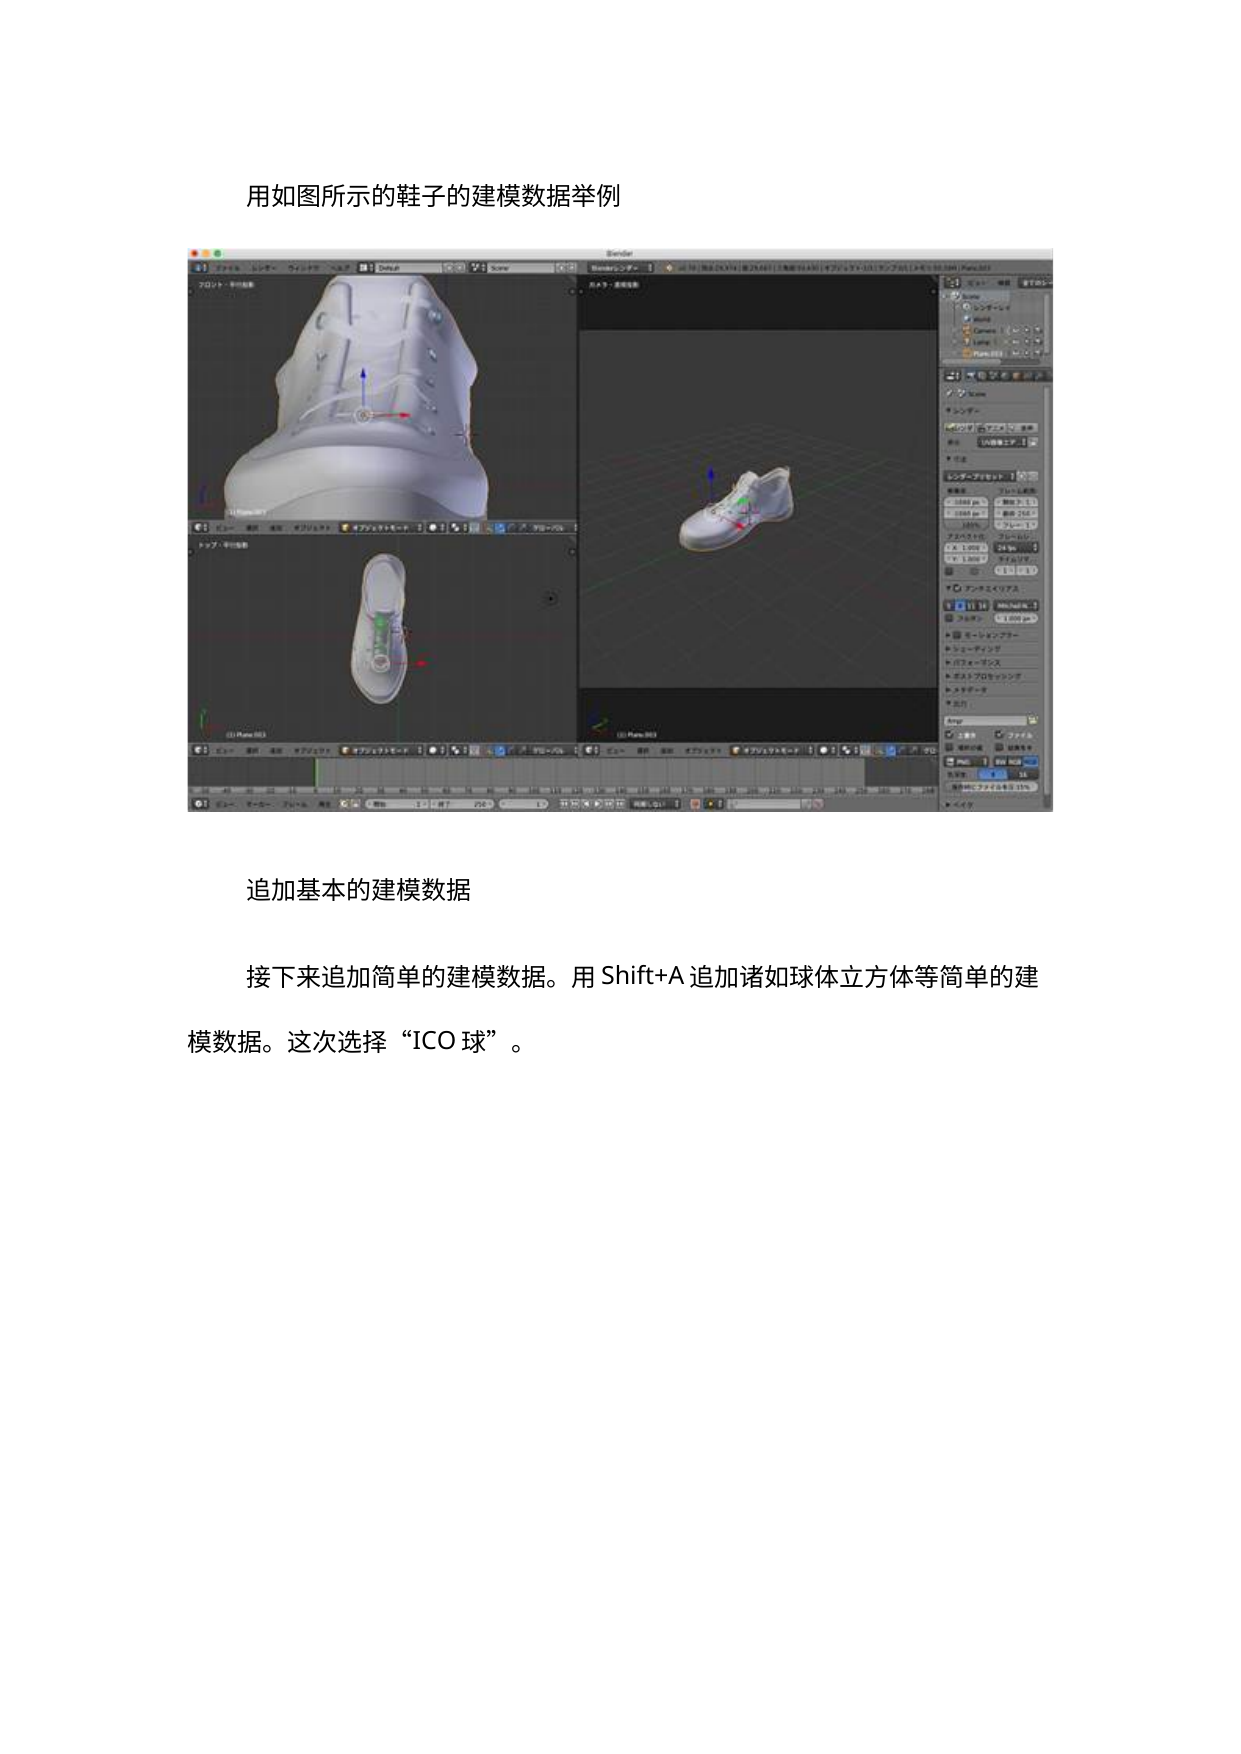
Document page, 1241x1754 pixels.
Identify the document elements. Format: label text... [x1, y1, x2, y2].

text 追加基本的建模数据 [187, 856, 1053, 921]
text 接下来追加简单的建模数据。用Shift+A追加诸如球体立方体等简单的建模数据。这次选择“ICO球”。 [187, 943, 1053, 1073]
text 用如图所示的鞋子的建模数据举例 [187, 162, 1053, 227]
picture [187, 248, 1054, 812]
